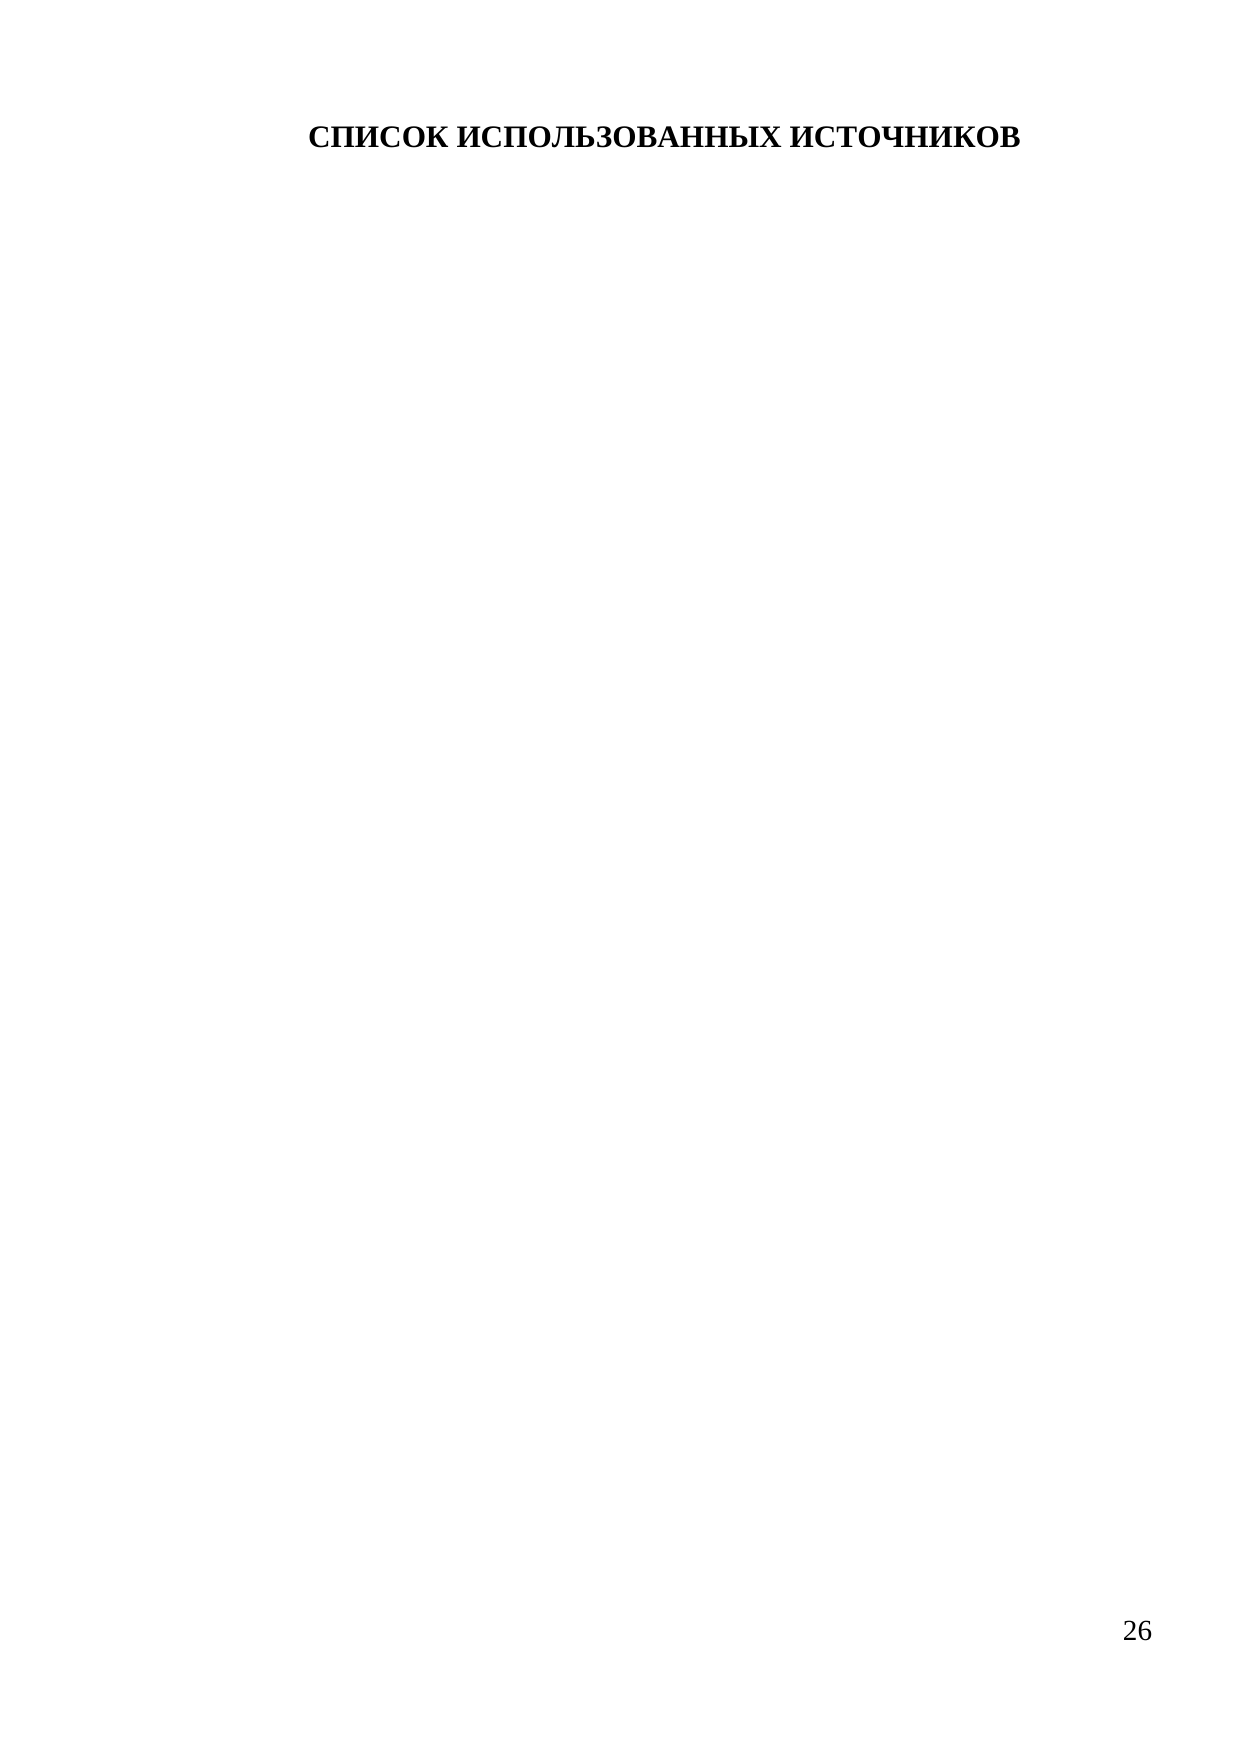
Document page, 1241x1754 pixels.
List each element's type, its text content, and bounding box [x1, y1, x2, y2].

subtitle СПИСОК ИСПОЛЬЗОВАННЫХ ИСТОЧНИКОВ [177, 118, 1152, 154]
